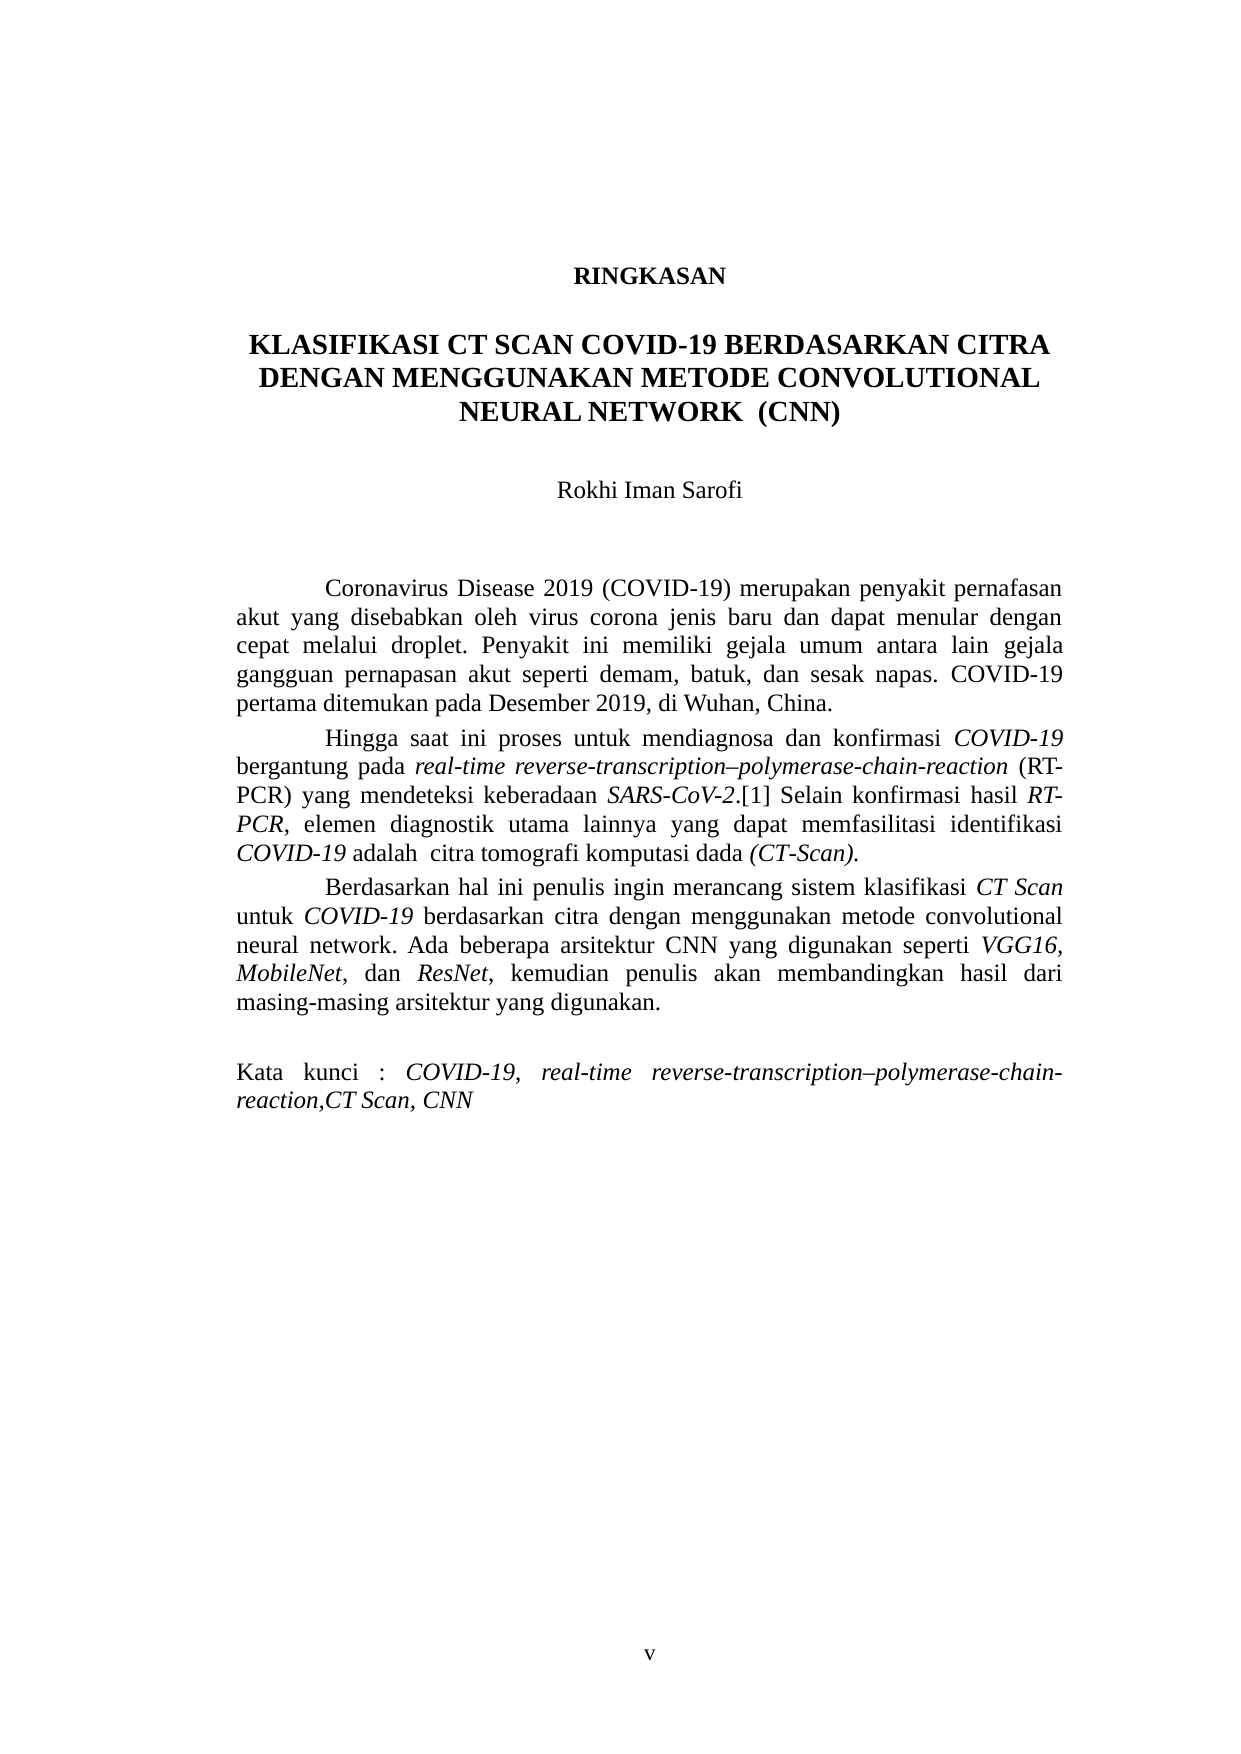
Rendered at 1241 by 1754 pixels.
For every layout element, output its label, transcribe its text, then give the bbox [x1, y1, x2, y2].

text Berdasarkan hal ini penulis ingin merancang sistem klasifikasi CT Scan untuk COVID-19 berdasarkan citra dengan menggunakan metode convolutional neural network. Ada beberapa arsitektur CNN yang digunakan seperti VGG16, MobileNet, dan ResNet, kemudian penulis akan membandingkan hasil dari masing-masing arsitektur yang digunakan. [236, 872, 1063, 1016]
text Hingga saat ini proses untuk mendiagnosa dan konfirmasi COVID-19 bergantung pada real-time reverse-transcription–polymerase-chain-reaction (RT-PCR) yang mendeteksi keberadaan SARS-CoV-2.[1] Selain konfirmasi hasil RT-PCR, elemen diagnostik utama lainnya yang dapat memfasilitasi identifikasi COVID-19 adalah citra tomografi komputasi dada (CT-Scan). [236, 723, 1063, 866]
subtitle RINGKASAN [236, 261, 1063, 290]
title KLASIFIKASI CT SCAN COVID-19 BERDASARKAN CITRA DENGAN MENGGUNAKAN METODE CONVOLUTIONAL NEURAL NETWORK (CNN) [236, 327, 1063, 428]
text Coronavirus Disease 2019 (COVID-19) merupakan penyakit pernafasan akut yang disebabkan oleh virus corona jenis baru dan dapat menular dengan cepat melalui droplet. Penyakit ini memiliki gejala umum antara lain gejala gangguan pernapasan akut seperti demam, batuk, dan sesak napas. COVID-19 pertama ditemukan pada Desember 2019, di Wuhan, China. [236, 573, 1063, 717]
text Kata kunci : COVID-19, real-time reverse-transcription–polymerase-chain-reaction,CT Scan, CNN [236, 1057, 1063, 1114]
text Rokhi Iman Sarofi [236, 475, 1063, 503]
